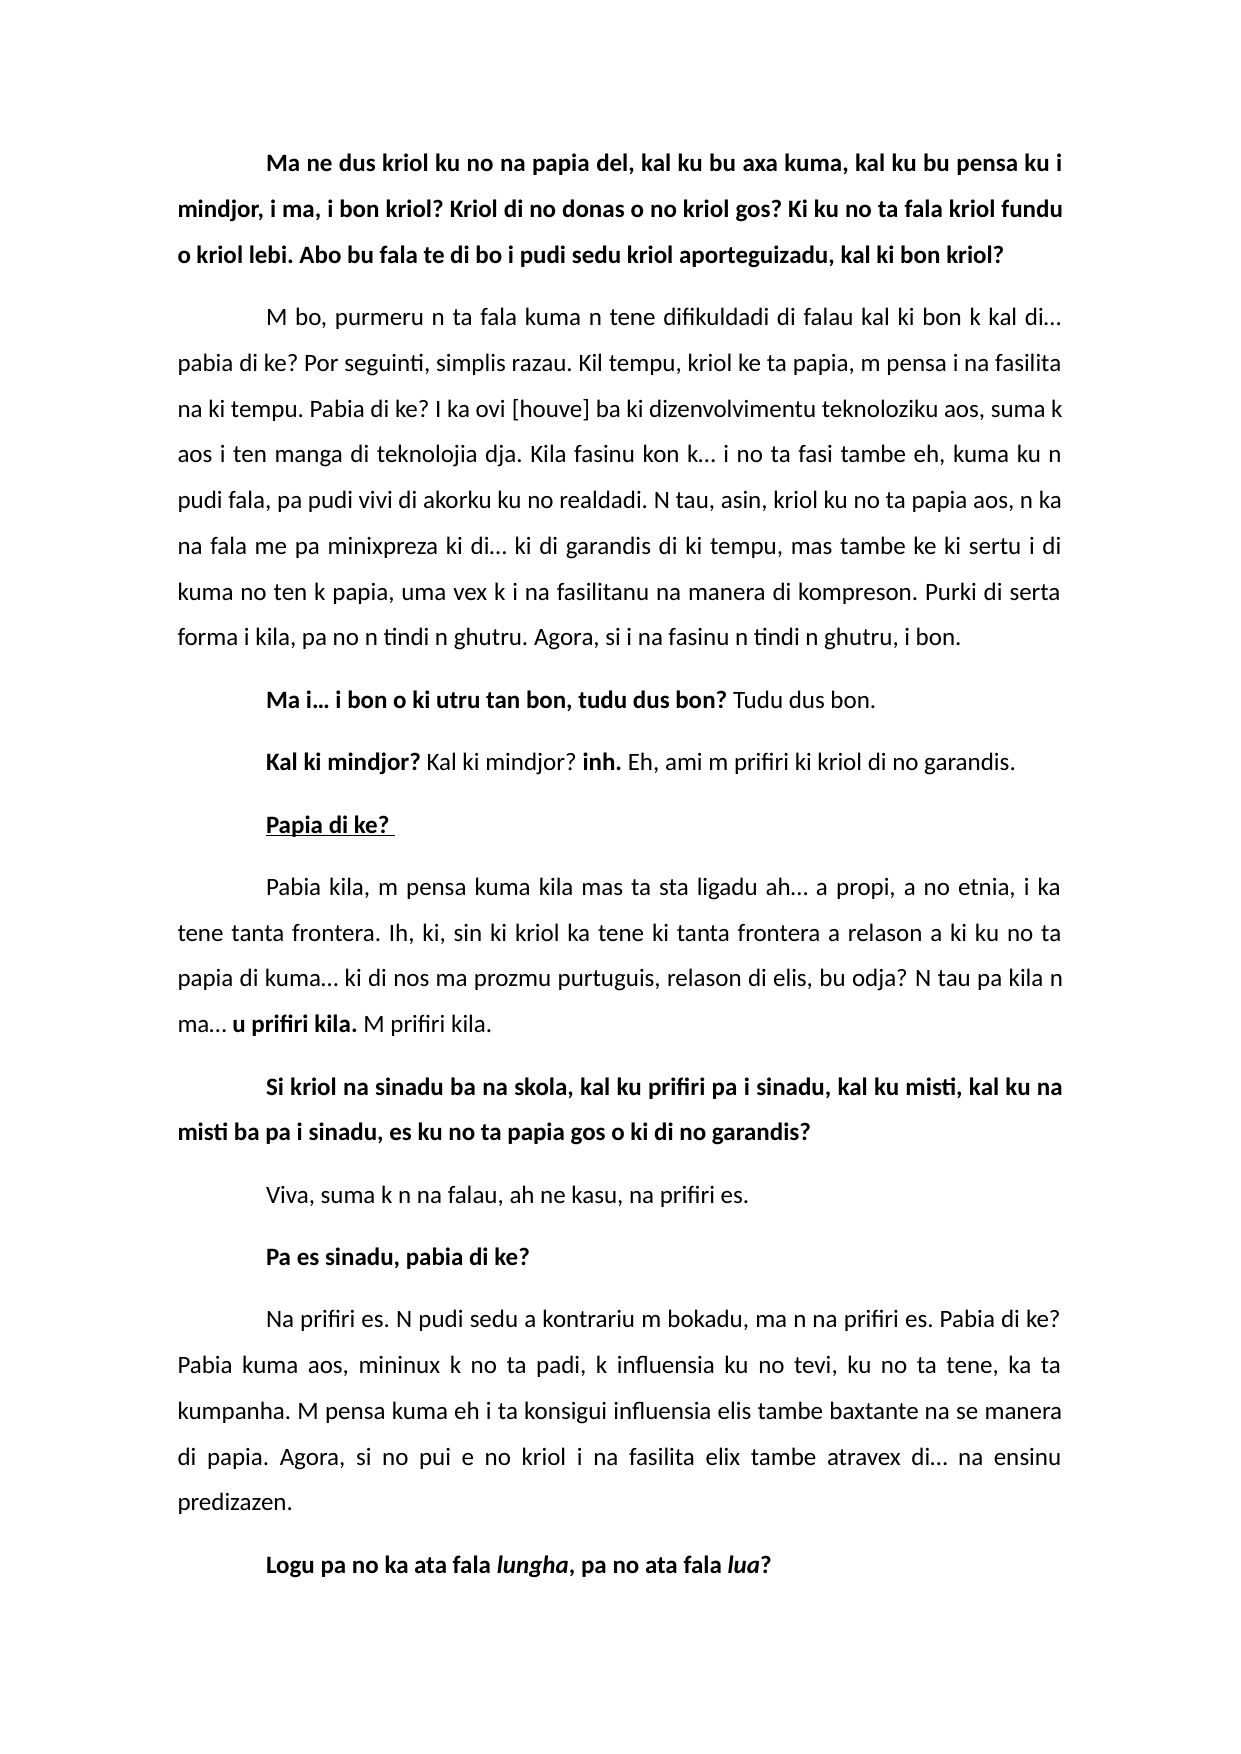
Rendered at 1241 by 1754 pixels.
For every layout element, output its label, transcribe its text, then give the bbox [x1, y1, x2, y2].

text Pabia kila, m pensa kuma kila mas ta sta ligadu ah… a propi, a no etnia, i ka tene tanta frontera. Ih, ki, sin ki kriol ka tene ki tanta frontera a relason a ki ku no ta papia di kuma… ki di nos ma prozmu purtuguis, relason di elis, bu odja? N tau pa kila n ma… u prifiri kila. M prifiri kila. [177, 871, 1063, 1039]
text Logu pa no ka ata fala lungha, pa no ata fala lua? [177, 1549, 1063, 1579]
text Pa es sinadu, pabia di ke? [177, 1241, 1063, 1272]
text Papia di ke? [177, 809, 1063, 839]
text M bo, purmeru n ta fala kuma n tene difikuldadi di falau kal ki bon k kal di… pabia di ke? Por seguinti, simplis razau. Kil tempu, kriol ke ta papia, m pensa i na fasilita na ki tempu. Pabia di ke? I ka ovi [houve] ba ki dizenvolvimentu teknoloziku aos, suma k aos i ten manga di teknolojia dja. Kila fasinu kon k… i no ta fasi tambe eh, kuma ku n pudi fala, pa pudi vivi di akorku ku no realdadi. N tau, asin, kriol ku no ta papia aos, n ka na fala me pa minixpreza ki di… ki di garandis di ki tempu, mas tambe ke ki sertu i di kuma no ten k papia, uma vex k i na fasilitanu na manera di kompreson. Purki di serta forma i kila, pa no n tindi n ghutru. Agora, si i na fasinu n tindi n ghutru, i bon. [177, 301, 1063, 652]
text Viva, suma k n na falau, ah ne kasu, na prifiri es. [177, 1179, 1063, 1209]
text Ma ne dus kriol ku no na papia del, kal ku bu axa kuma, kal ku bu pensa ku i mindjor, i ma, i bon kriol? Kriol di no donas o no kriol gos? Ki ku no ta fala kriol fundu o kriol lebi. Abo bu fala te di bo i pudi sedu kriol aporteguizadu, kal ki bon kriol? [177, 148, 1063, 269]
text Na prifiri es. N pudi sedu a kontrariu m bokadu, ma n na prifiri es. Pabia di ke? Pabia kuma aos, mininux k no ta padi, k influensia ku no tevi, ku no ta tene, ka ta kumpanha. M pensa kuma eh i ta konsigui influensia elis tambe baxtante na se manera di papia. Agora, si no pui e no kriol i na fasilita elix tambe atravex di… na ensinu predizazen. [177, 1304, 1063, 1517]
text Ma i… i bon o ki utru tan bon, tudu dus bon? Tudu dus bon. [177, 684, 1063, 714]
text Si kriol na sinadu ba na skola, kal ku prifiri pa i sinadu, kal ku misti, kal ku na misti ba pa i sinadu, es ku no ta papia gos o ki di no garandis? [177, 1071, 1063, 1147]
text Kal ki mindjor? Kal ki mindjor? inh. Eh, ami m prifiri ki kriol di no garandis. [177, 746, 1063, 777]
